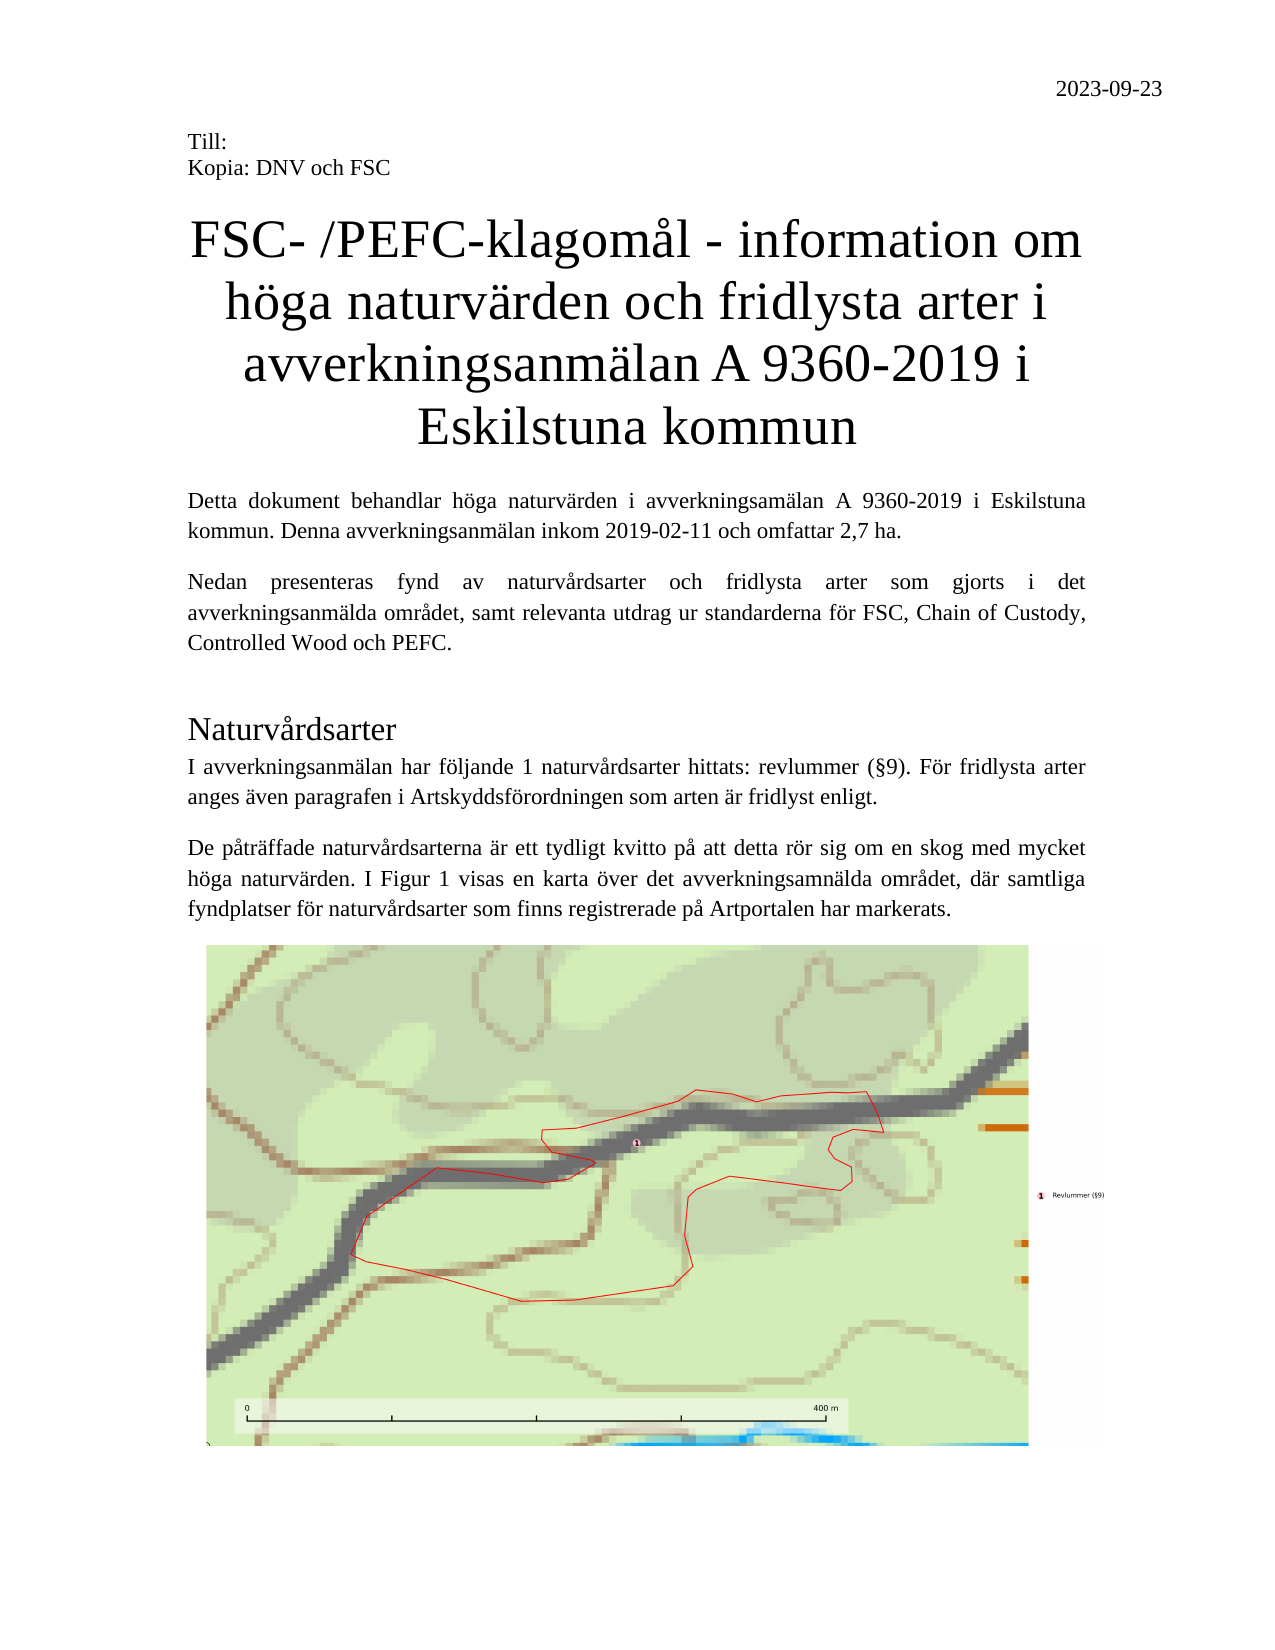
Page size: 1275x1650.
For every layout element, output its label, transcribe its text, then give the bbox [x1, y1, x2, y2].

text De påträffade naturvårdsarterna är ett tydligt kvitto på att detta rör sig om en skog med mycket höga naturvärden. I Figur 1 visas en karta över det avverkningsamnälda området, där samtliga fyndplatser för naturvårdsarter som finns registrerade på Artportalen har markerats. [187, 834, 1087, 921]
text Nedan presenteras fynd av naturvårdsarter och fridlysta arter som gjorts i det avverkningsanmälda området, samt relevanta utdrag ur standarderna för FSC, Chain of Custody, Controlled Wood och PEFC. [187, 568, 1087, 655]
picture [206, 945, 1107, 1446]
subtitle Naturvårdsarter [187, 709, 1087, 747]
text I avverkningsanmälan har följande 1 naturvårdsarter hittats: revlummer (§9). För fridlysta arter anges även paragrafen i Artskyddsförordningen som arten är fridlyst enligt. [187, 753, 1087, 810]
text Detta dokument behandlar höga naturvärden i avverkningsamälan A 9360-2019 i Eskilstuna kommun. Denna avverkningsanmälan inkom 2019-02-11 och omfattar 2,7 ha. [187, 487, 1087, 544]
title FSC- /PEFC-klagomål - information om höga naturvärden och fridlysta arter i avverkningsanmälan A 9360-2019 i Eskilstuna kommun [187, 207, 1087, 456]
